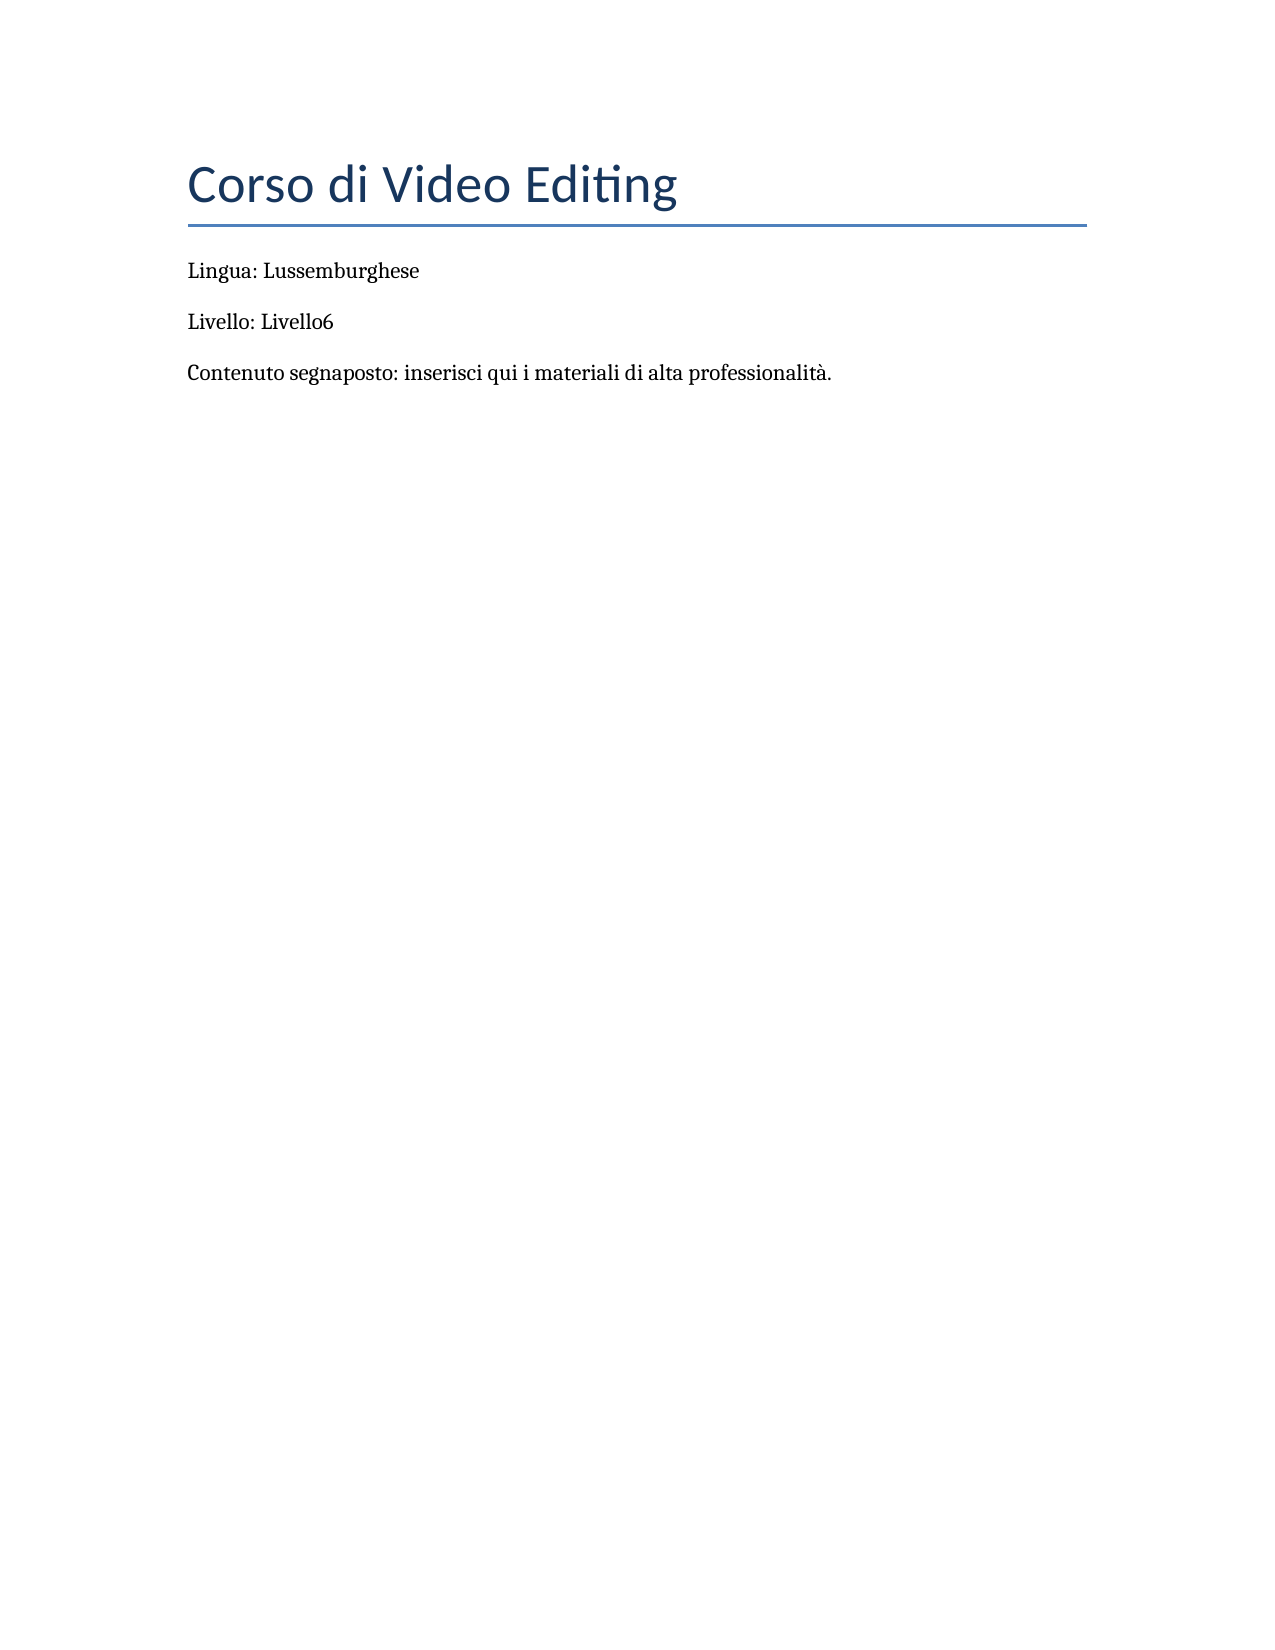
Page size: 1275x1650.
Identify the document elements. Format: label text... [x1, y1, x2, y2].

text Contenuto segnaposto: inserisci qui i materiali di alta professionalità. [187, 360, 1087, 386]
text Lingua: Lussemburghese [187, 258, 1087, 284]
text Livello: Livello6 [187, 309, 1087, 335]
title Corso di Video Editing [187, 150, 1087, 227]
